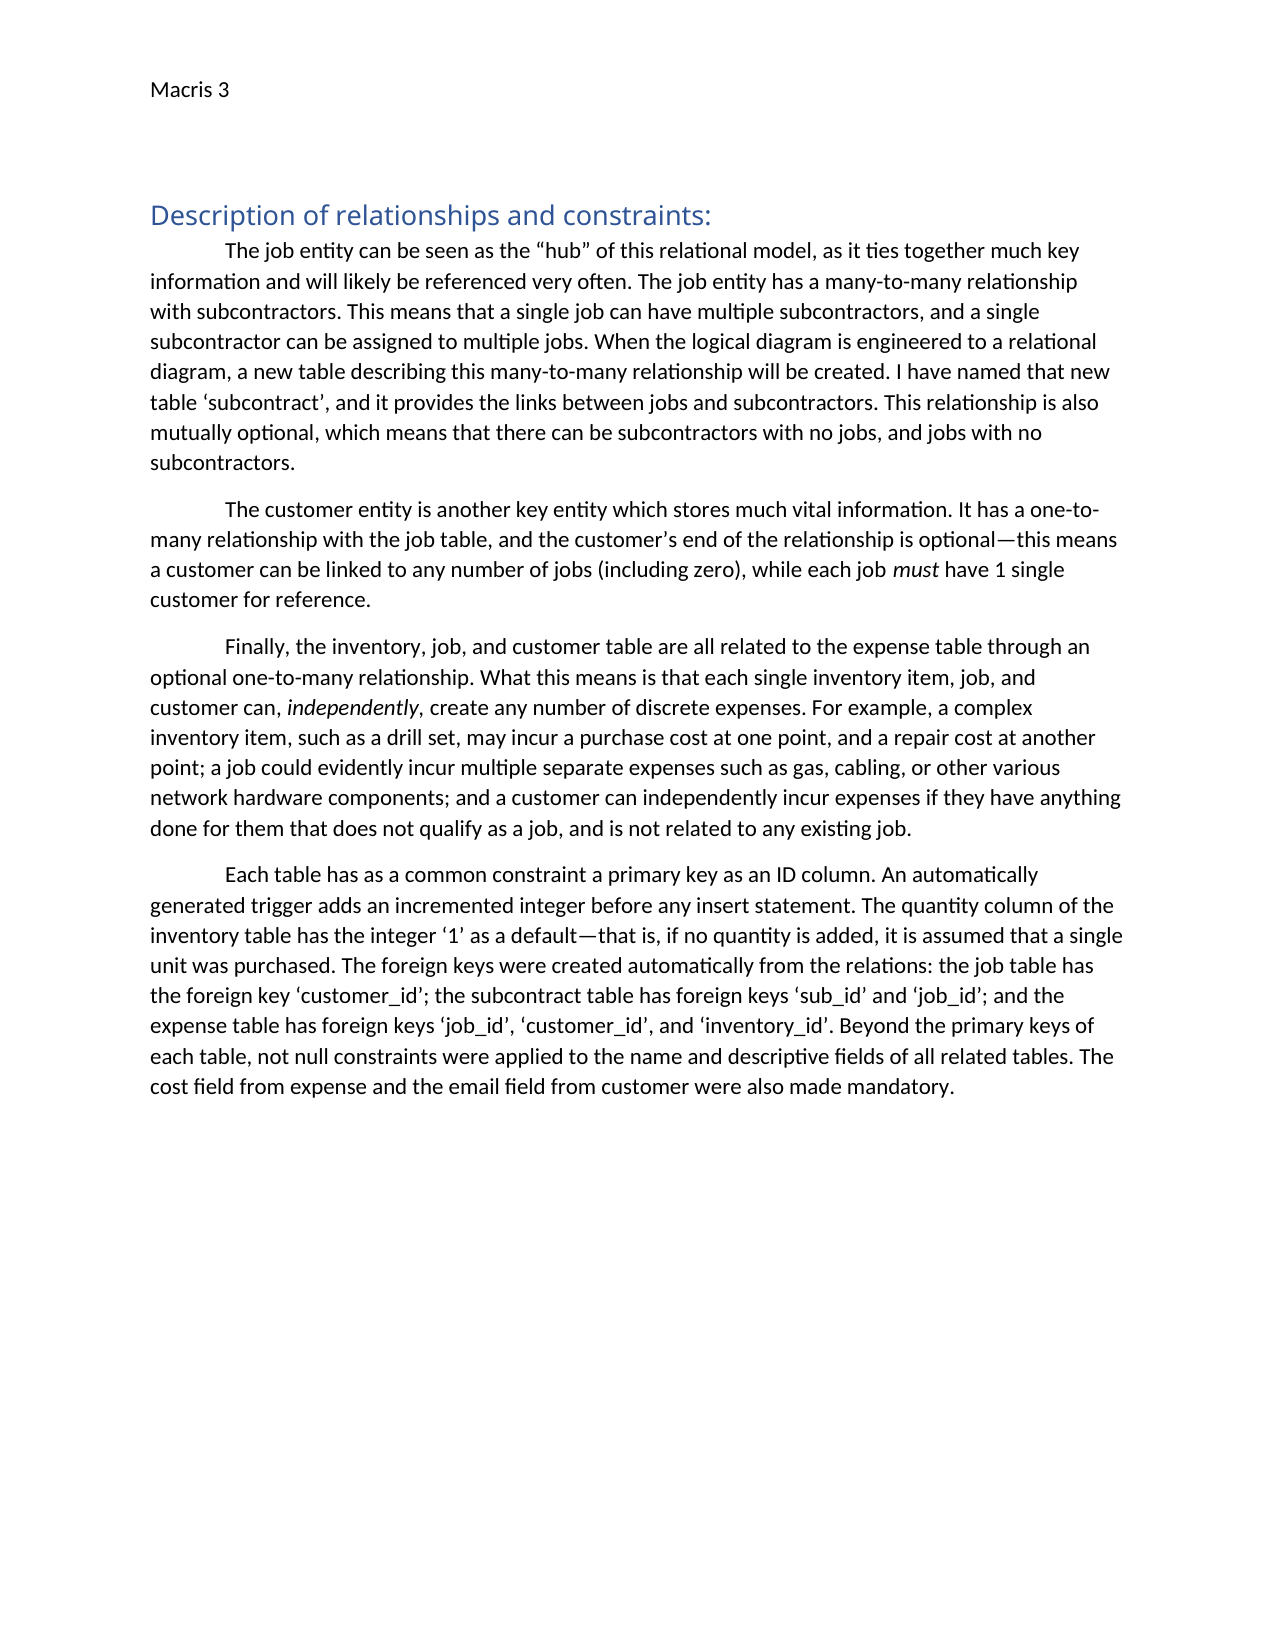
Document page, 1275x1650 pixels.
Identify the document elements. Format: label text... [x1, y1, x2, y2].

subtitle Description of relationships and constraints: [150, 197, 1125, 234]
text The job entity can be seen as the “hub” of this relational model, as it ties together much key information and will likely be referenced very often. The job entity has a many-to-many relationship with subcontractors. This means that a single job can have multiple subcontractors, and a single subcontractor can be assigned to multiple jobs. When the logical diagram is engineered to a relational diagram, a new table describing this many-to-many relationship will be created. I have named that new table ‘subcontract’, and it provides the links between jobs and subcontractors. This relationship is also mutually optional, which means that there can be subcontractors with no jobs, and jobs with no subcontractors. [150, 237, 1125, 476]
text Each table has as a common constraint a primary key as an ID column. An automatically generated trigger adds an incremented integer before any insert statement. The quantity column of the inventory table has the integer ‘1’ as a default—that is, if no quantity is added, it is assumed that a single unit was purchased. The foreign keys were created automatically from the relations: the job table has the foreign key ‘customer_id’; the subcontract table has foreign keys ‘sub_id’ and ‘job_id’; and the expense table has foreign keys ‘job_id’, ‘customer_id’, and ‘inventory_id’. Beyond the primary keys of each table, not null constraints were applied to the name and descriptive fields of all related tables. The cost field from expense and the email field from customer were also made mandatory. [150, 861, 1125, 1100]
text Finally, the inventory, job, and customer table are all related to the expense table through an optional one-to-many relationship. What this means is that each single inventory item, job, and customer can, independently, create any number of discrete expenses. For example, a complex inventory item, such as a drill set, may incur a purchase cost at one point, and a repair cost at another point; a job could evidently incur multiple separate expenses such as gas, cabling, or other various network hardware components; and a customer can independently incur expenses if they have anything done for them that does not qualify as a job, and is not related to any existing job. [150, 632, 1125, 842]
text The customer entity is another key entity which stores much vital information. It has a one-to-many relationship with the job table, and the customer’s end of the relationship is optional—this means a customer can be linked to any number of jobs (including zero), while each job must have 1 single customer for reference. [150, 495, 1125, 614]
